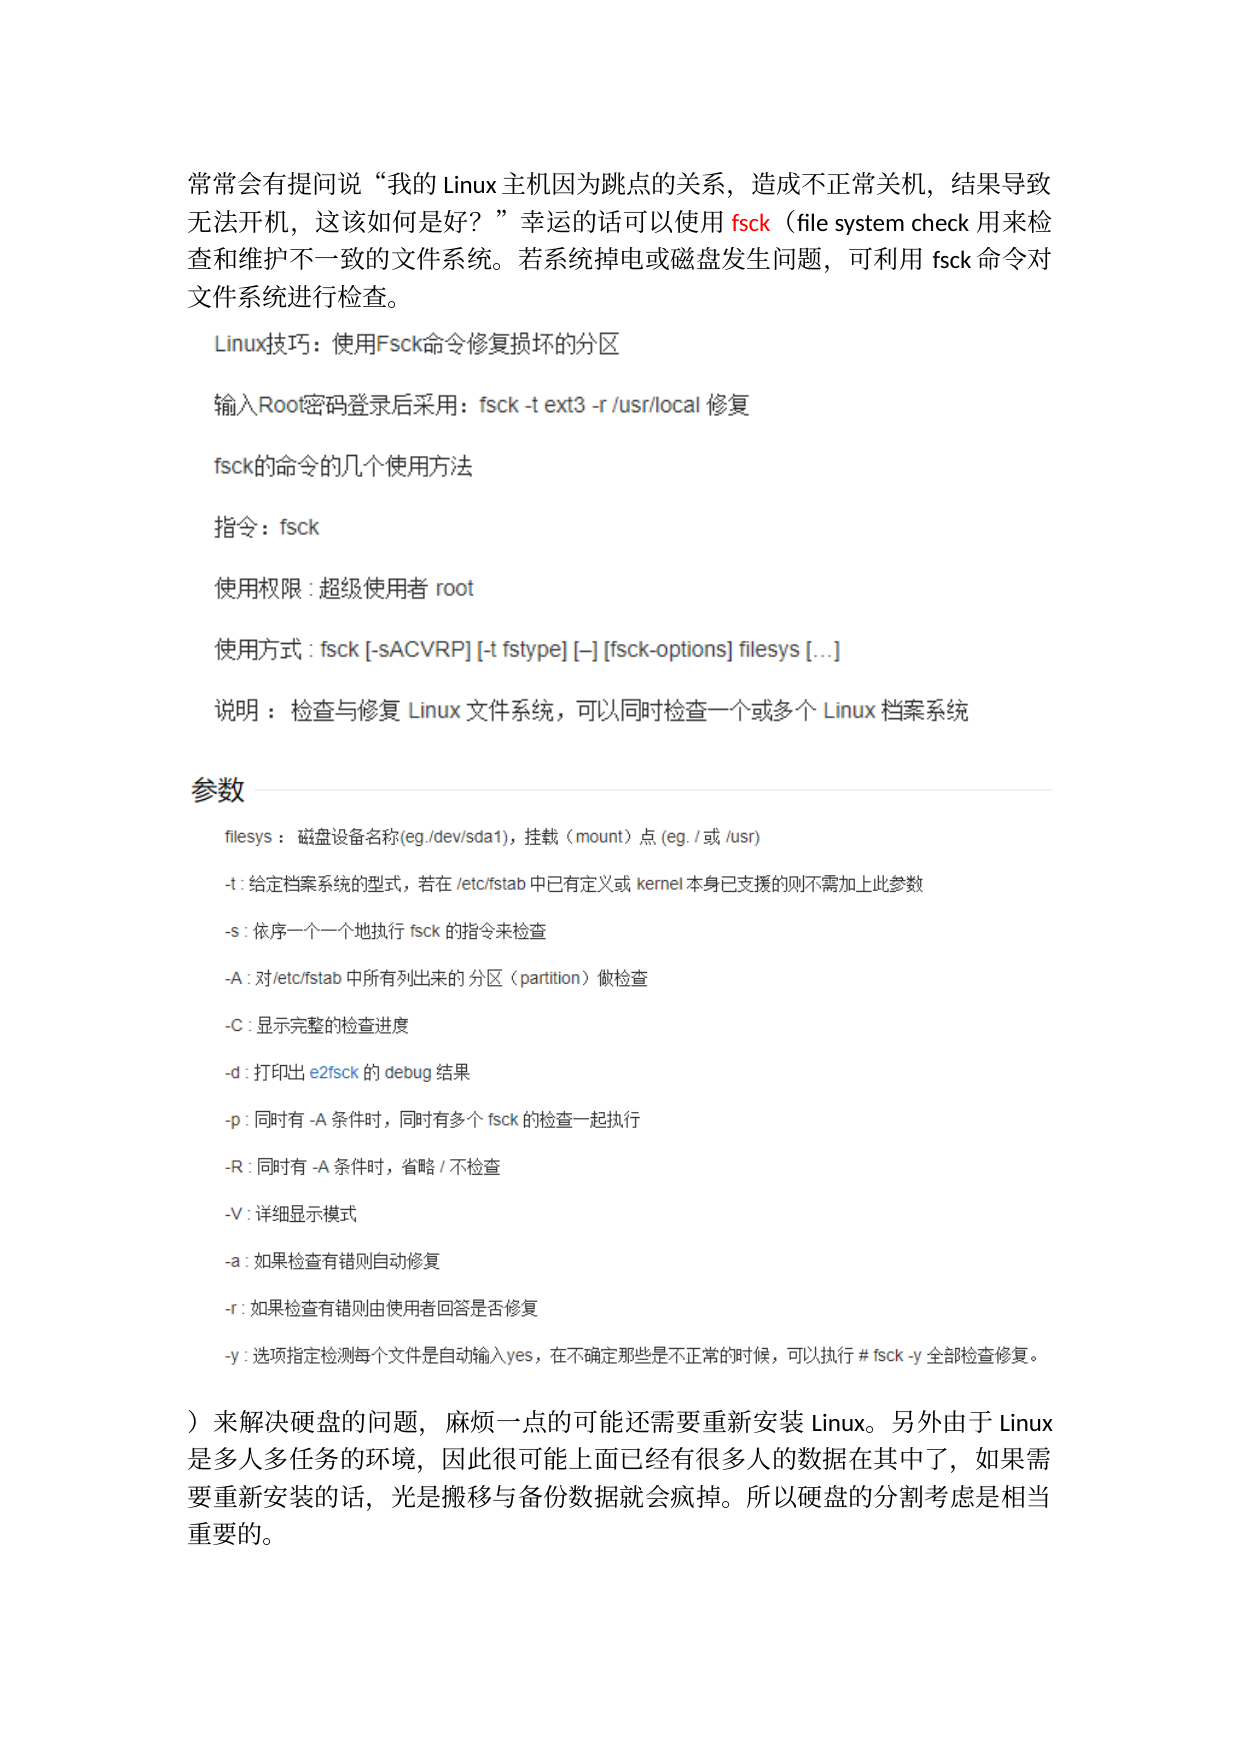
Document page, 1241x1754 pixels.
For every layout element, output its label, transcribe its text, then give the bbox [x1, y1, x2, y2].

picture [187, 314, 1001, 737]
text 常常会有提问说“我的Linux主机因为跳点的关系，造成不正常关机，结果导致无法开机，这该如何是好？”幸运的话可以使用fsck（file system check 用来检查和维护不一致的文件系统。若系统掉电或磁盘发生问题，可利用fsck命令对文件系统进行检查。 [187, 164, 1053, 314]
text ）来解决硬盘的问题，麻烦一点的可能还需要重新安装Linux。另外由于Linux是多人多任务的环境，因此很可能上面已经有很多人的数据在其中了，如果需要重新安装的话，光是搬移与备份数据就会疯掉。所以硬盘的分割考虑是相当重要的。 [187, 1402, 1053, 1552]
picture [187, 764, 1053, 1383]
